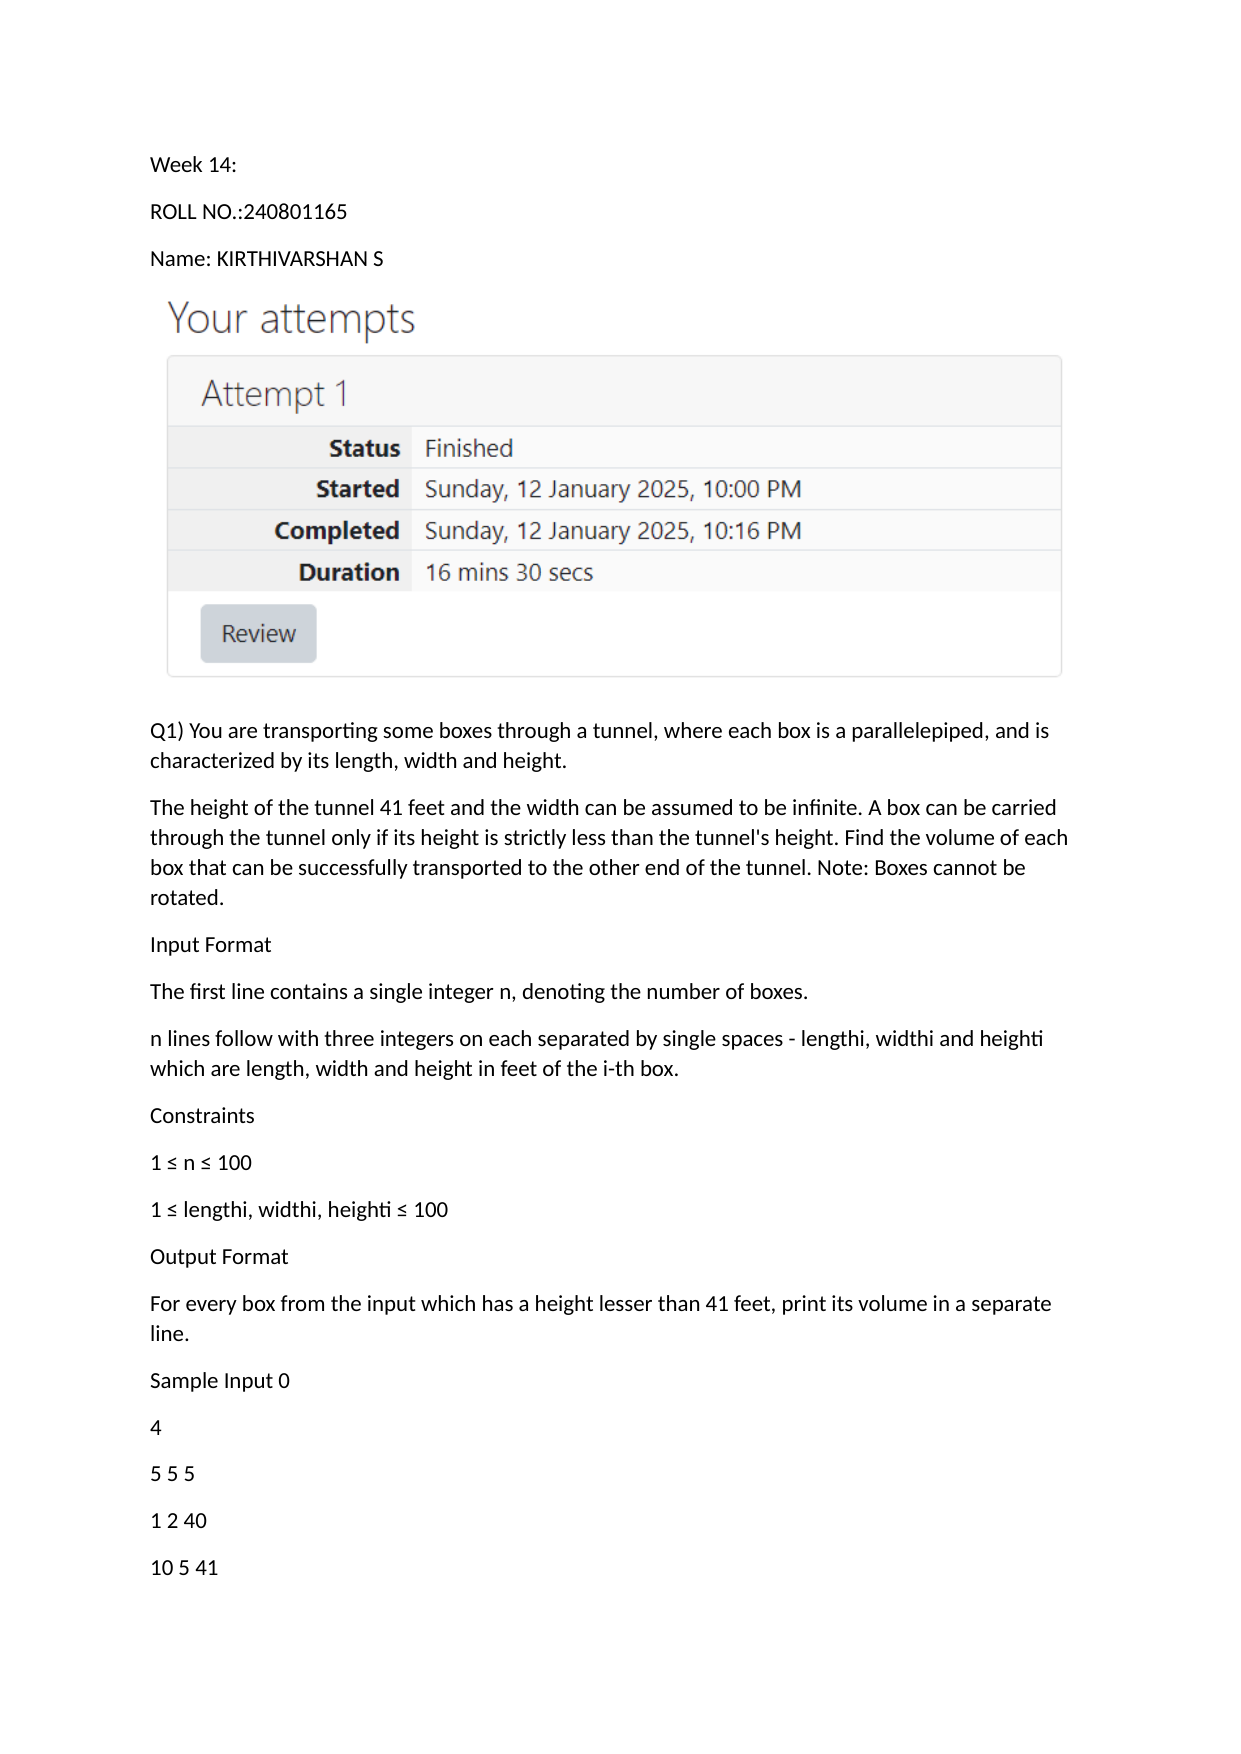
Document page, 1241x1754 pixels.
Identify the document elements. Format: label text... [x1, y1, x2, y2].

text Constraints [150, 1101, 1090, 1129]
text For every box from the input which has a height lesser than 41 feet, print its volume in a separate line. [150, 1289, 1090, 1347]
text ROLL NO.:240801165 [150, 197, 1090, 225]
text Week 14: [150, 150, 1090, 178]
text 4 [150, 1413, 1090, 1441]
text Q1) You are transporting some boxes through a tunnel, where each box is a parallelepiped, and is characterized by its length, width and height. [150, 716, 1090, 774]
text The first line contains a single integer n, denoting the number of boxes. [150, 977, 1090, 1005]
text Output Format [150, 1242, 1090, 1270]
picture [150, 290, 1091, 697]
text Name: KIRTHIVARSHAN S [150, 244, 1090, 272]
text Sample Input 0 [150, 1366, 1090, 1394]
text 1 ≤ lengthi, widthi, heighti ≤ 100 [150, 1195, 1090, 1223]
text 1 ≤ n ≤ 100 [150, 1148, 1090, 1176]
text 1 2 40 [150, 1506, 1090, 1534]
text 5 5 5 [150, 1459, 1090, 1487]
text 10 5 41 [150, 1553, 1090, 1581]
text Input Format [150, 930, 1090, 958]
text The height of the tunnel 41 feet and the width can be assumed to be infinite. A box can be carried through the tunnel only if its height is strictly less than the tunnel's height. Find the volume of each box that can be successfully transported to the other end of the tunnel. Note: Boxes cannot be rotated. [150, 793, 1090, 911]
text n lines follow with three integers on each separated by single spaces - lengthi, widthi and heighti which are length, width and height in feet of the i-th box. [150, 1024, 1090, 1082]
